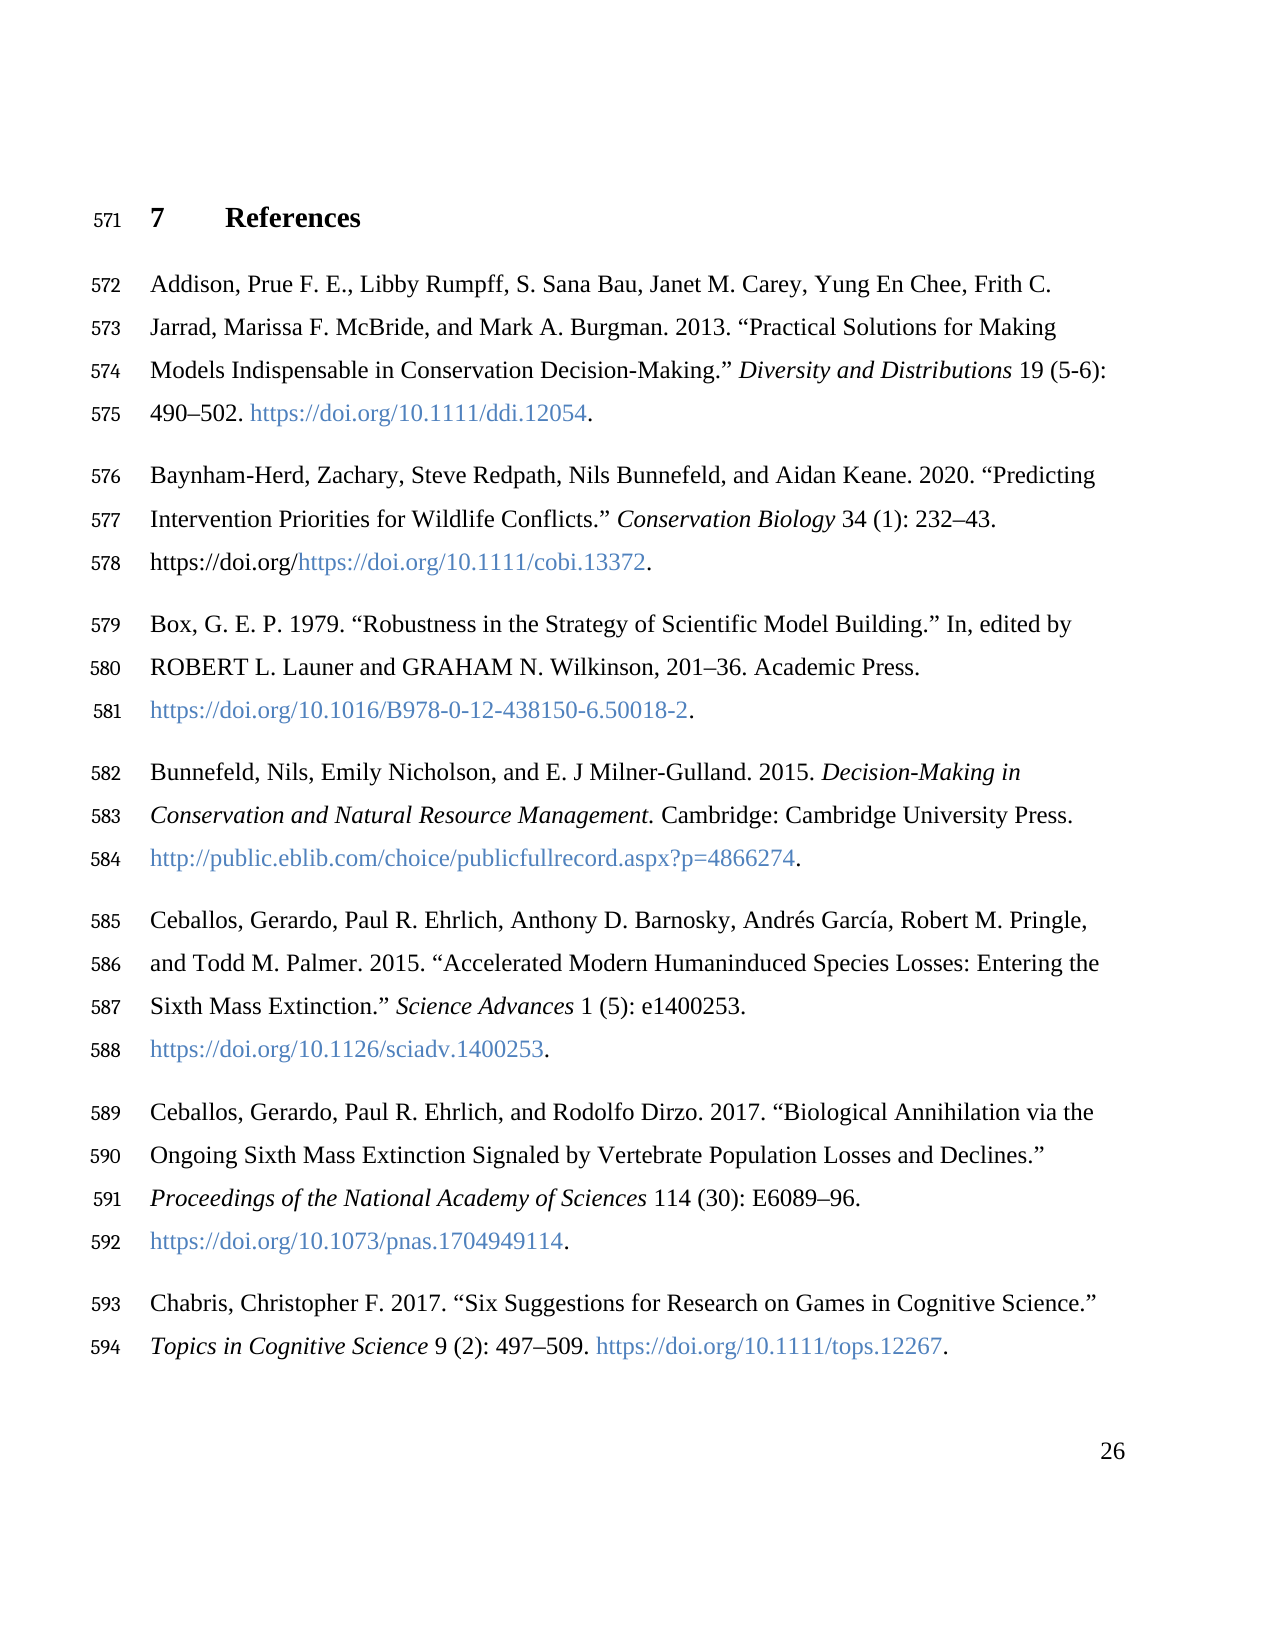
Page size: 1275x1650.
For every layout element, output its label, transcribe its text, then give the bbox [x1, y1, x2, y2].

text Ceballos, Gerardo, Paul R. Ehrlich, Anthony D. Barnosky, Andrés García, Robert M. Pringle, and Todd M. Palmer. 2015. “Accelerated Modern Humaninduced Species Losses: Entering the Sixth Mass Extinction.” Science Advances 1 (5): e1400253. https://doi.org/10.1126/sciadv.1400253. [150, 905, 1125, 1063]
text Chabris, Christopher F. 2017. “Six Suggestions for Research on Games in Cognitive Science.” Topics in Cognitive Science 9 (2): 497–509. https://doi.org/10.1111/tops.12267. [150, 1288, 1125, 1360]
text Addison, Prue F. E., Libby Rumpff, S. Sana Bau, Janet M. Carey, Yung En Chee, Frith C. Jarrad, Marissa F. McBride, and Mark A. Burgman. 2013. “Practical Solutions for Making Models Indispensable in Conservation Decision-Making.” Diversity and Distributions 19 (5-6): 490–502. https://doi.org/10.1111/ddi.12054. [150, 269, 1125, 427]
text Baynham-Herd, Zachary, Steve Redpath, Nils Bunnefeld, and Aidan Keane. 2020. “Predicting Intervention Priorities for Wildlife Conflicts.” Conservation Biology 34 (1): 232–43. https://doi.org/https://doi.org/10.1111/cobi.13372. [150, 461, 1125, 576]
text Bunnefeld, Nils, Emily Nicholson, and E. J Milner-Gulland. 2015. Decision-Making in Conservation and Natural Resource Management. Cambridge: Cambridge University Press. http://public.eblib.com/choice/publicfullrecord.aspx?p=4866274. [150, 757, 1125, 872]
text Box, G. E. P. 1979. “Robustness in the Strategy of Scientific Model Building.” In, edited by ROBERT L. Launer and GRAHAM N. Wilkinson, 201–36. Academic Press. https://doi.org/10.1016/B978-0-12-438150-6.50018-2. [150, 609, 1125, 724]
text Ceballos, Gerardo, Paul R. Ehrlich, and Rodolfo Dirzo. 2017. “Biological Annihilation via the Ongoing Sixth Mass Extinction Signaled by Vertebrate Population Losses and Declines.” Proceedings of the National Academy of Sciences 114 (30): E6089–96. https://doi.org/10.1073/pnas.1704949114. [150, 1097, 1125, 1255]
subtitle References [150, 200, 1125, 233]
